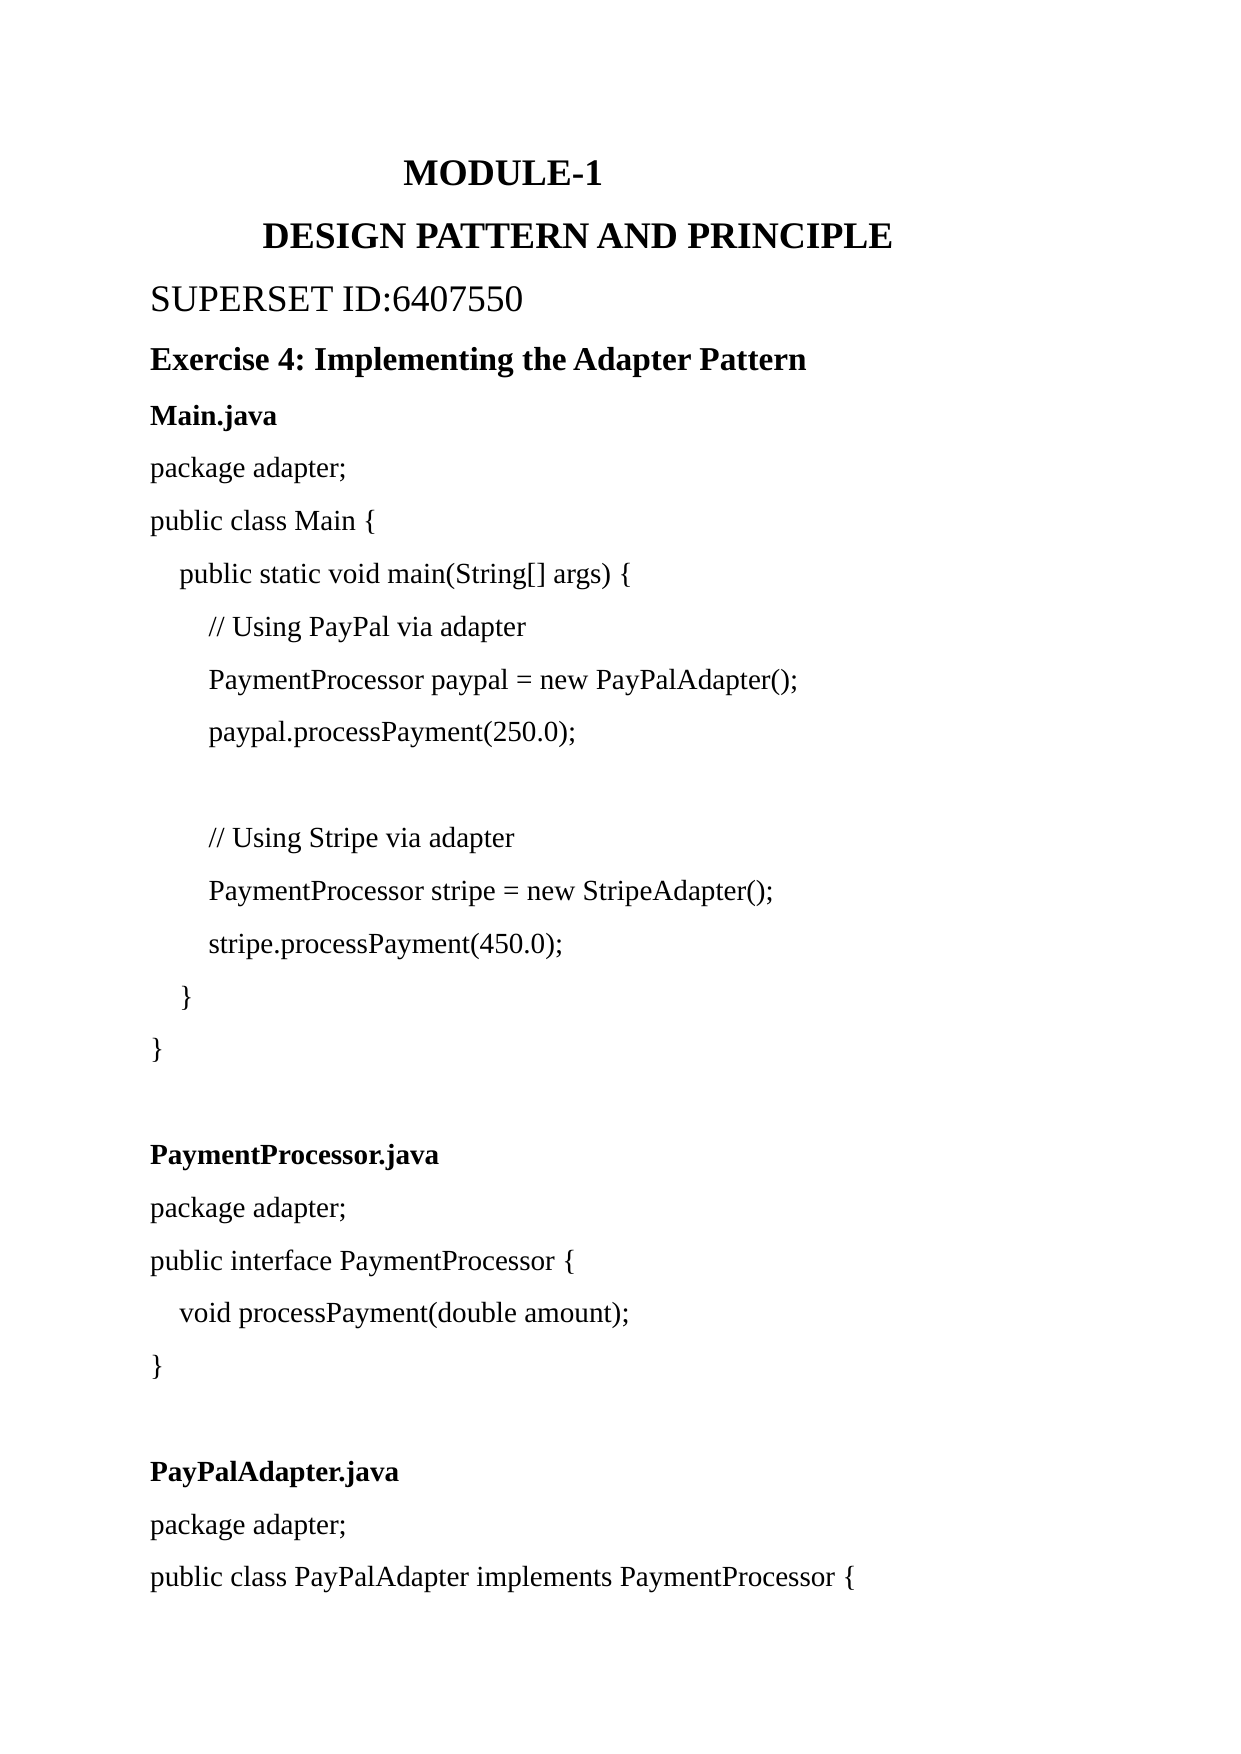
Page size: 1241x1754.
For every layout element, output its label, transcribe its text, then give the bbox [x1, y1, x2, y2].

text Exercise 4: Implementing the Adapter Pattern [150, 340, 1090, 378]
text public interface PaymentProcessor { [150, 1243, 1090, 1276]
text MODULE-1 [150, 150, 1090, 193]
text stripe.processPayment(450.0); [150, 926, 1090, 959]
text public class PayPalAdapter implements PaymentProcessor { [150, 1559, 1090, 1593]
text public static void main(String[] args) { [150, 556, 1090, 590]
text void processPayment(double amount); [150, 1296, 1090, 1329]
text DESIGN PATTERN AND PRINCIPLE [150, 213, 1090, 256]
text Main.java [150, 398, 1090, 431]
text } [150, 1031, 1090, 1065]
text PaymentProcessor paypal = new PayPalAdapter(); [150, 662, 1090, 695]
text public class Main { [150, 503, 1090, 537]
text } [150, 979, 1090, 1012]
text // Using PayPal via adapter [150, 609, 1090, 642]
text PaymentProcessor stripe = new StripeAdapter(); [150, 873, 1090, 907]
text package adapter; [150, 451, 1090, 484]
text PaymentProcessor.java [150, 1137, 1090, 1171]
text package adapter; [150, 1190, 1090, 1223]
text package adapter; [150, 1507, 1090, 1540]
text SUPERSET ID:6407550 [150, 276, 1090, 319]
text // Using Stripe via adapter [150, 820, 1090, 854]
text PayPalAdapter.java [150, 1454, 1090, 1487]
text } [150, 1348, 1090, 1382]
text paypal.processPayment(250.0); [150, 714, 1090, 748]
